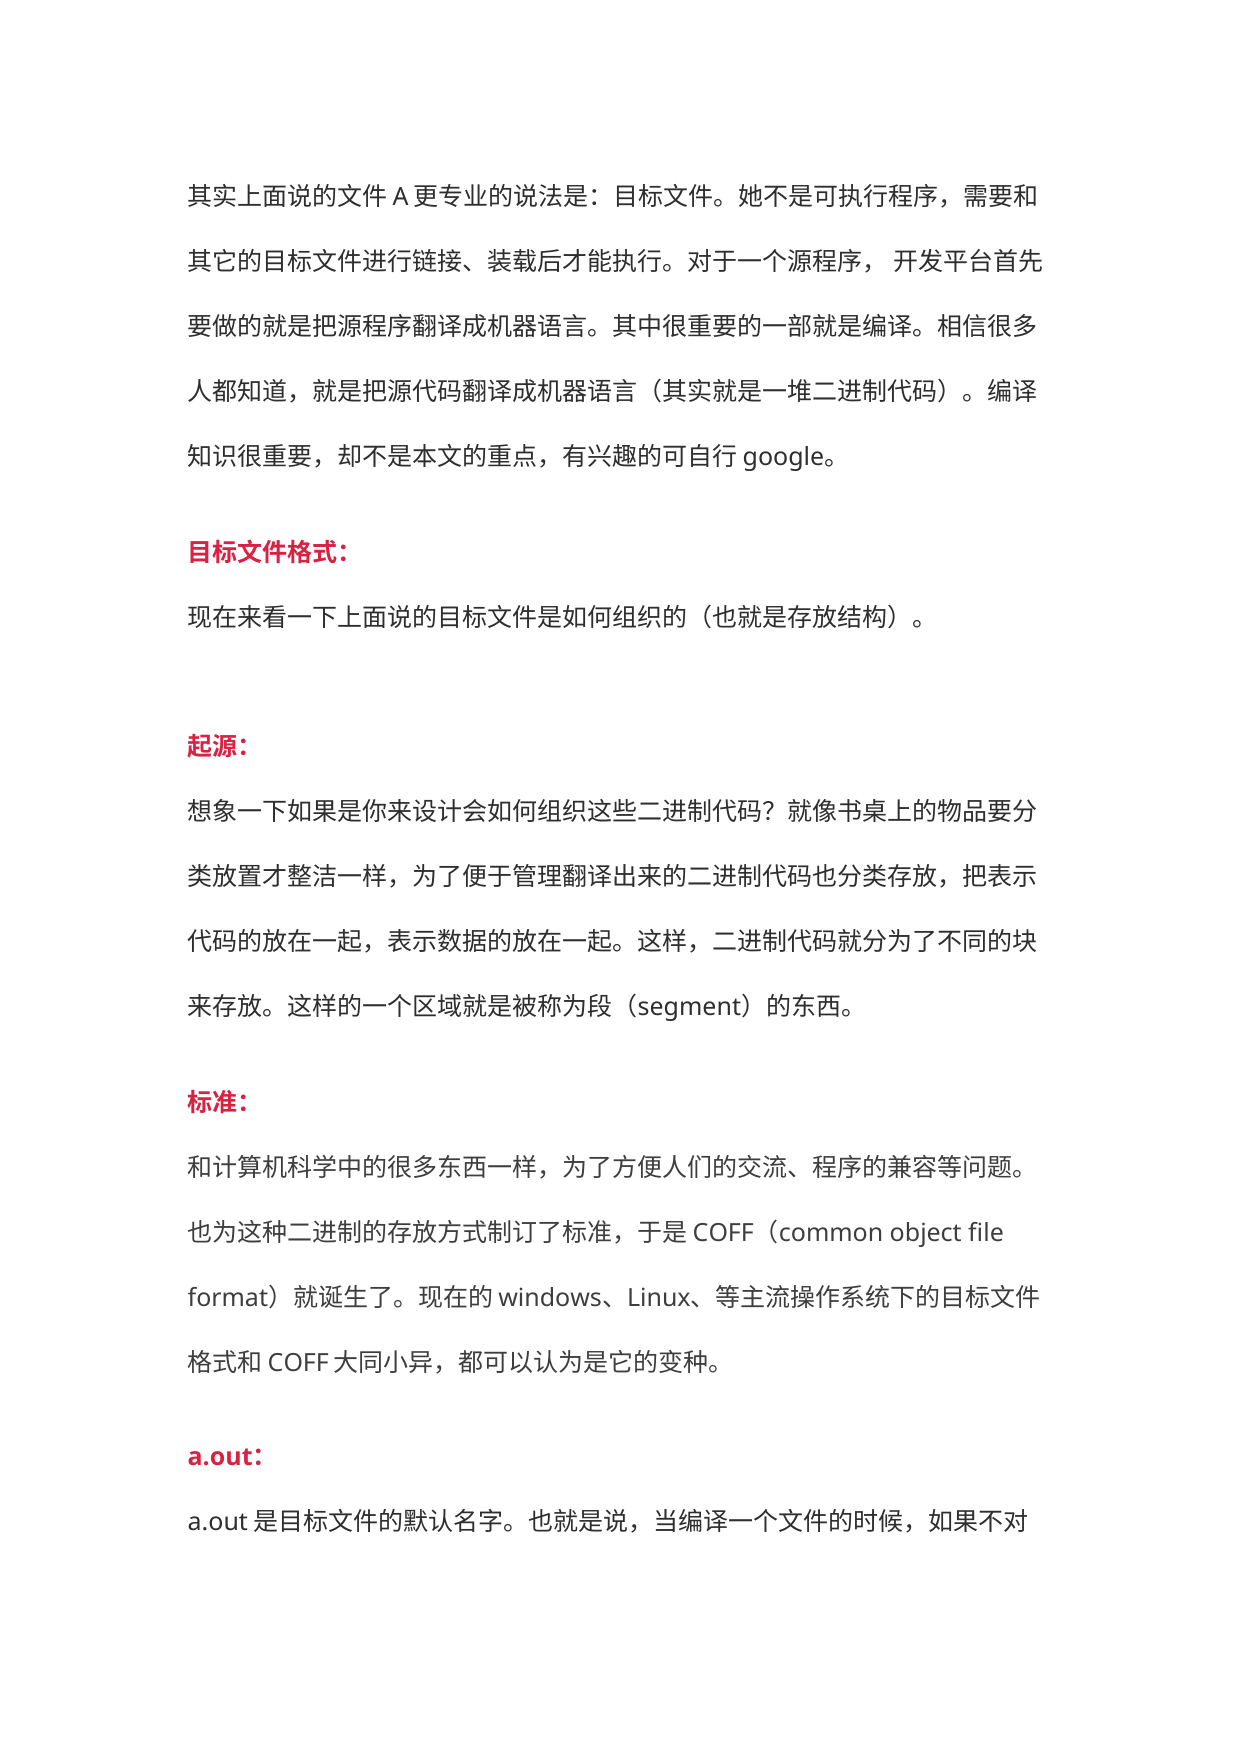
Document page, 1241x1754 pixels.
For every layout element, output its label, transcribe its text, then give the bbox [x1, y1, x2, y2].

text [187, 1422, 1053, 1552]
text 目标文件格式： 现在来看一下上面说的目标文件是如何组织的（也就是存放结构）。 [187, 518, 1053, 681]
text 标准： 和计算机科学中的很多东西一样，为了方便人们的交流、程序的兼容等问题。也为这种二进制的存放方式制订了标准，于是COFF（common object file format）就诞生了。现在的windows、Linux、等主流操作系统下的目标文件格式和COFF大同小异，都可以认为是它的变种。 [187, 1068, 1053, 1393]
text 起源： 想象一下如果是你来设计会如何组织这些二进制代码？就像书桌上的物品要分类放置才整洁一样，为了便于管理翻译出来的二进制代码也分类存放，把表示代码的放在一起，表示数据的放在一起。这样，二进制代码就分为了不同的块来存放。这样的一个区域就是被称为段（segment）的东西。 [187, 712, 1053, 1037]
text 其实上面说的文件A更专业的说法是：目标文件。她不是可执行程序，需要和其它的目标文件进行链接、装载后才能执行。对于一个源程序， 开发平台首先要做的就是把源程序翻译成机器语言。其中很重要的一部就是编译。相信很多人都知道，就是把源代码翻译成机器语言（其实就是一堆二进制代码）。编译知识很重要，却不是本文的重点，有兴趣的可自行google。 [187, 162, 1053, 487]
